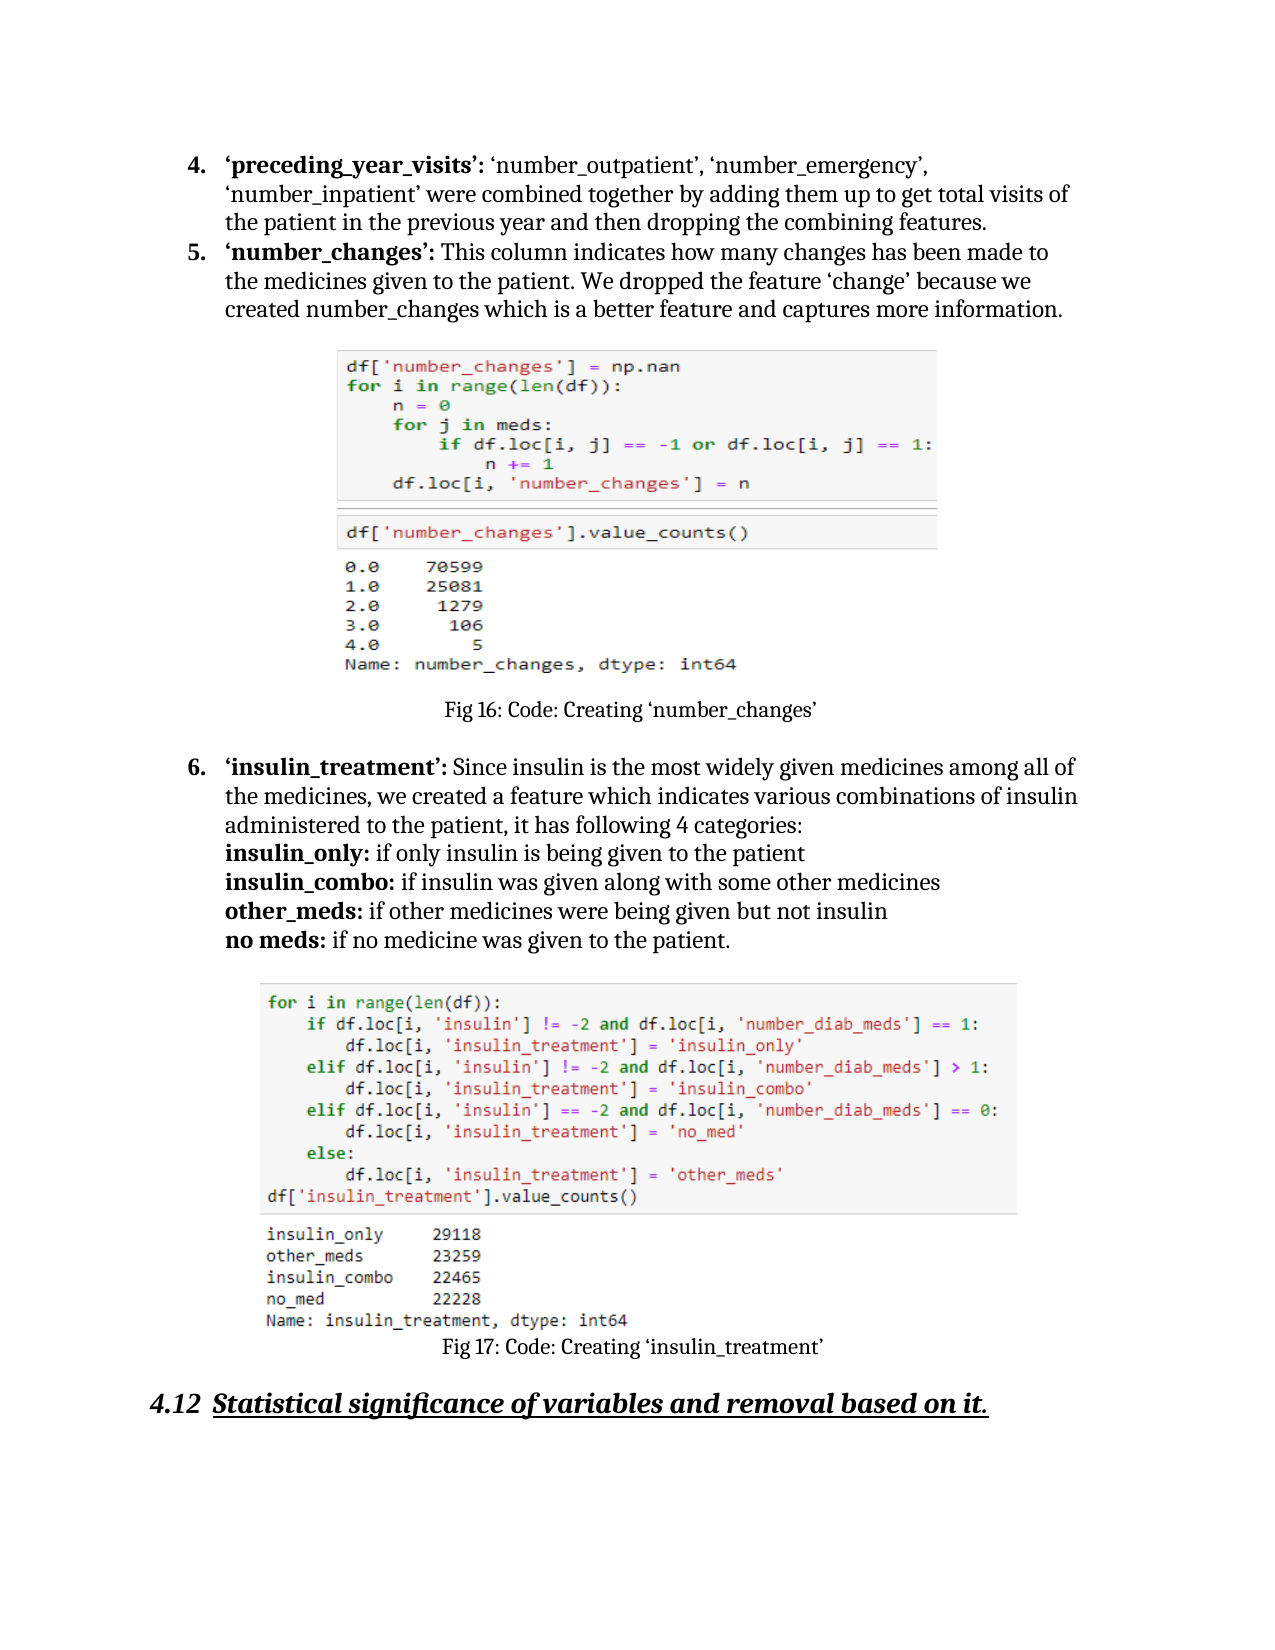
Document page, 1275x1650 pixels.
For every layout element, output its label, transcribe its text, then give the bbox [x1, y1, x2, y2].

picture [260, 983, 1018, 1330]
text Fig 17: Code: Creating ‘insulin_treatment’ [442, 983, 1273, 1360]
list ‘preceding_year_visits’: ‘number_outpatient’, ‘number_emergency’, ‘number_inpatient’ were combined together by adding them up to get total visits of the patient in the previous year and then dropping the combining features. [187, 150, 1095, 237]
list ‘number_changes’: This column indicates how many changes has been made to the medicines given to the patient. We dropped the feature ‘change’ because we created number_changes which is a better feature and captures more information. [187, 237, 1073, 324]
text no meds: if no medicine was given to the patient. [225, 926, 1273, 954]
subtitle Statistical significance of variables and removal based on it. [150, 1386, 1273, 1421]
text insulin_only: if only insulin is being given to the patient insulin_combo: if insulin was given along with some other medicines other_meds: if other medicines were being given but not insulin [225, 839, 956, 926]
list ‘insulin_treatment’: Since insulin is the most widely given medicines among all of the medicines, we created a feature which indicates various combinations of insulin administered to the patient, it has following 4 categories: [187, 752, 1104, 839]
text Fig 16: Code: Creating ‘number_changes’ [444, 697, 1273, 723]
picture [336, 350, 938, 673]
